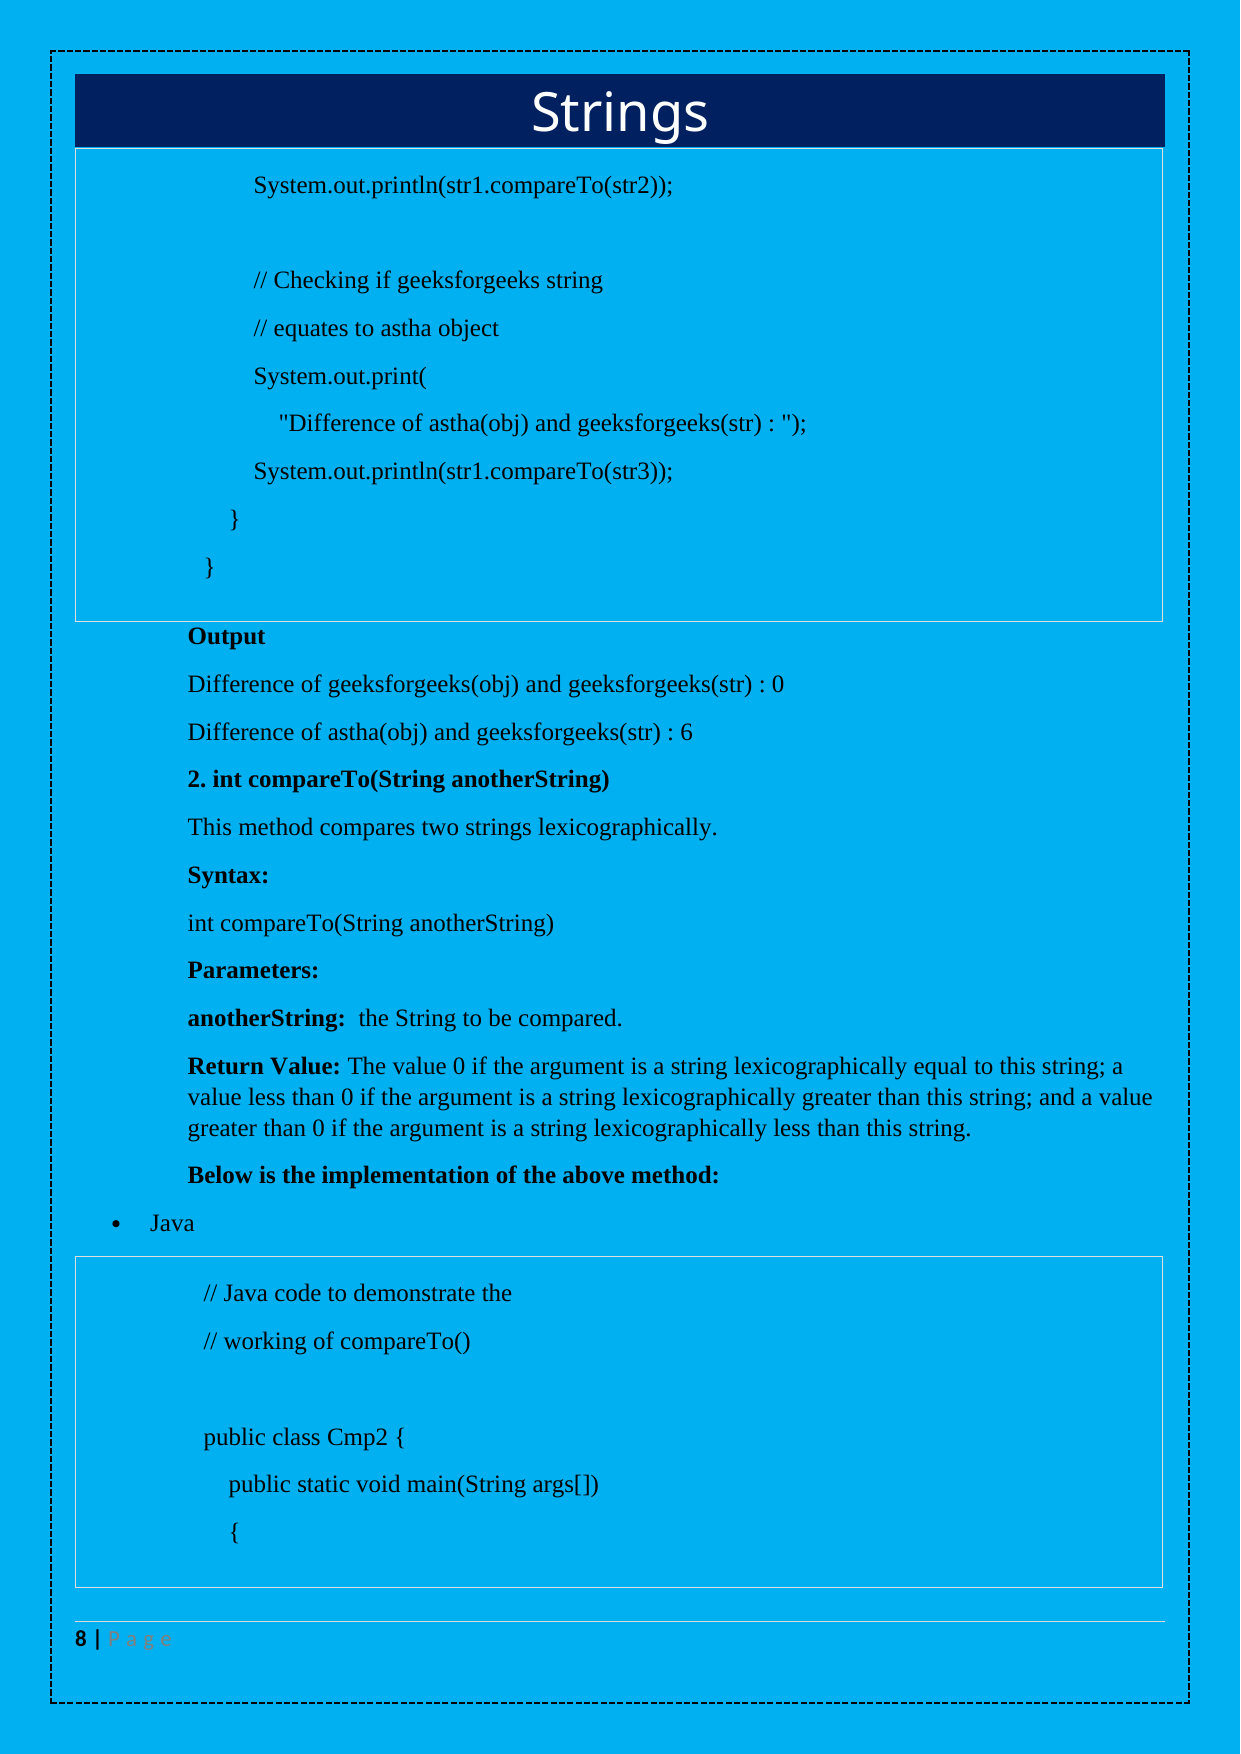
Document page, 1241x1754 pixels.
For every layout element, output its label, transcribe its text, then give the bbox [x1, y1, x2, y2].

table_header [76, 1257, 1162, 1586]
text Syntax: [187, 860, 1165, 889]
text This method compares two strings lexicographically. [187, 812, 1165, 841]
text Difference of geeksforgeeks(obj) and geeksforgeeks(str) : 0 [187, 669, 1165, 698]
text int compareTo(String anotherString) [187, 908, 1165, 936]
text anotherString: the String to be compared. [187, 1003, 1165, 1032]
text Below is the implementation of the above method: [187, 1161, 1165, 1189]
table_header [76, 149, 1162, 621]
text Difference of astha(obj) and geeksforgeeks(str) : 6 [187, 717, 1165, 746]
text 2. int compareTo(String anotherString) [187, 764, 1165, 793]
text Output [187, 621, 1165, 650]
text Return Value: The value 0 if the argument is a string lexicographically equal to this string; a value less than 0 if the argument is a string lexicographically greater than this string; and a value greater than 0 if the argument is a string lexicographically less than this string. [187, 1051, 1165, 1142]
text Parameters: [187, 955, 1165, 984]
list Java [112, 1208, 1165, 1237]
